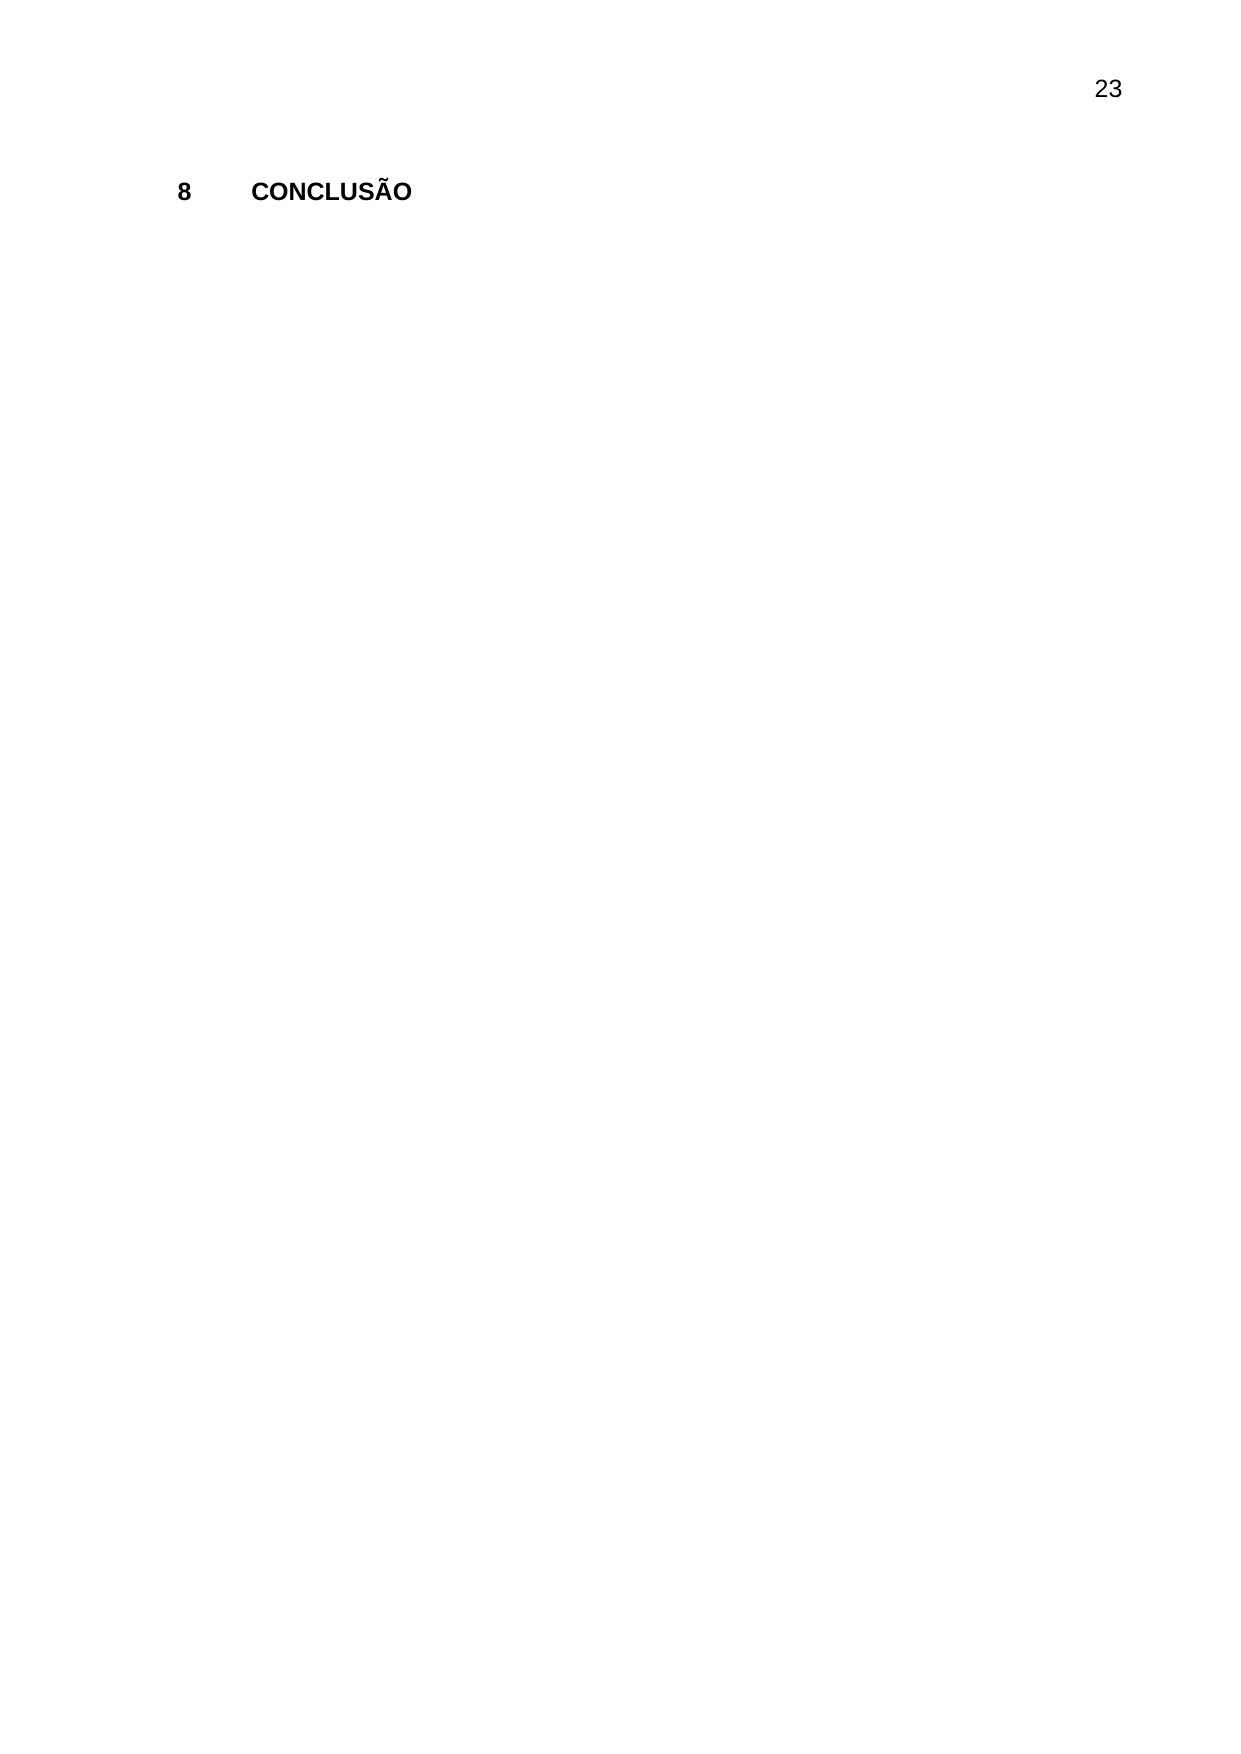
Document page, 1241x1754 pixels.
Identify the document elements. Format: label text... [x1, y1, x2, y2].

subtitle CONCLUSÃO [177, 177, 1122, 206]
